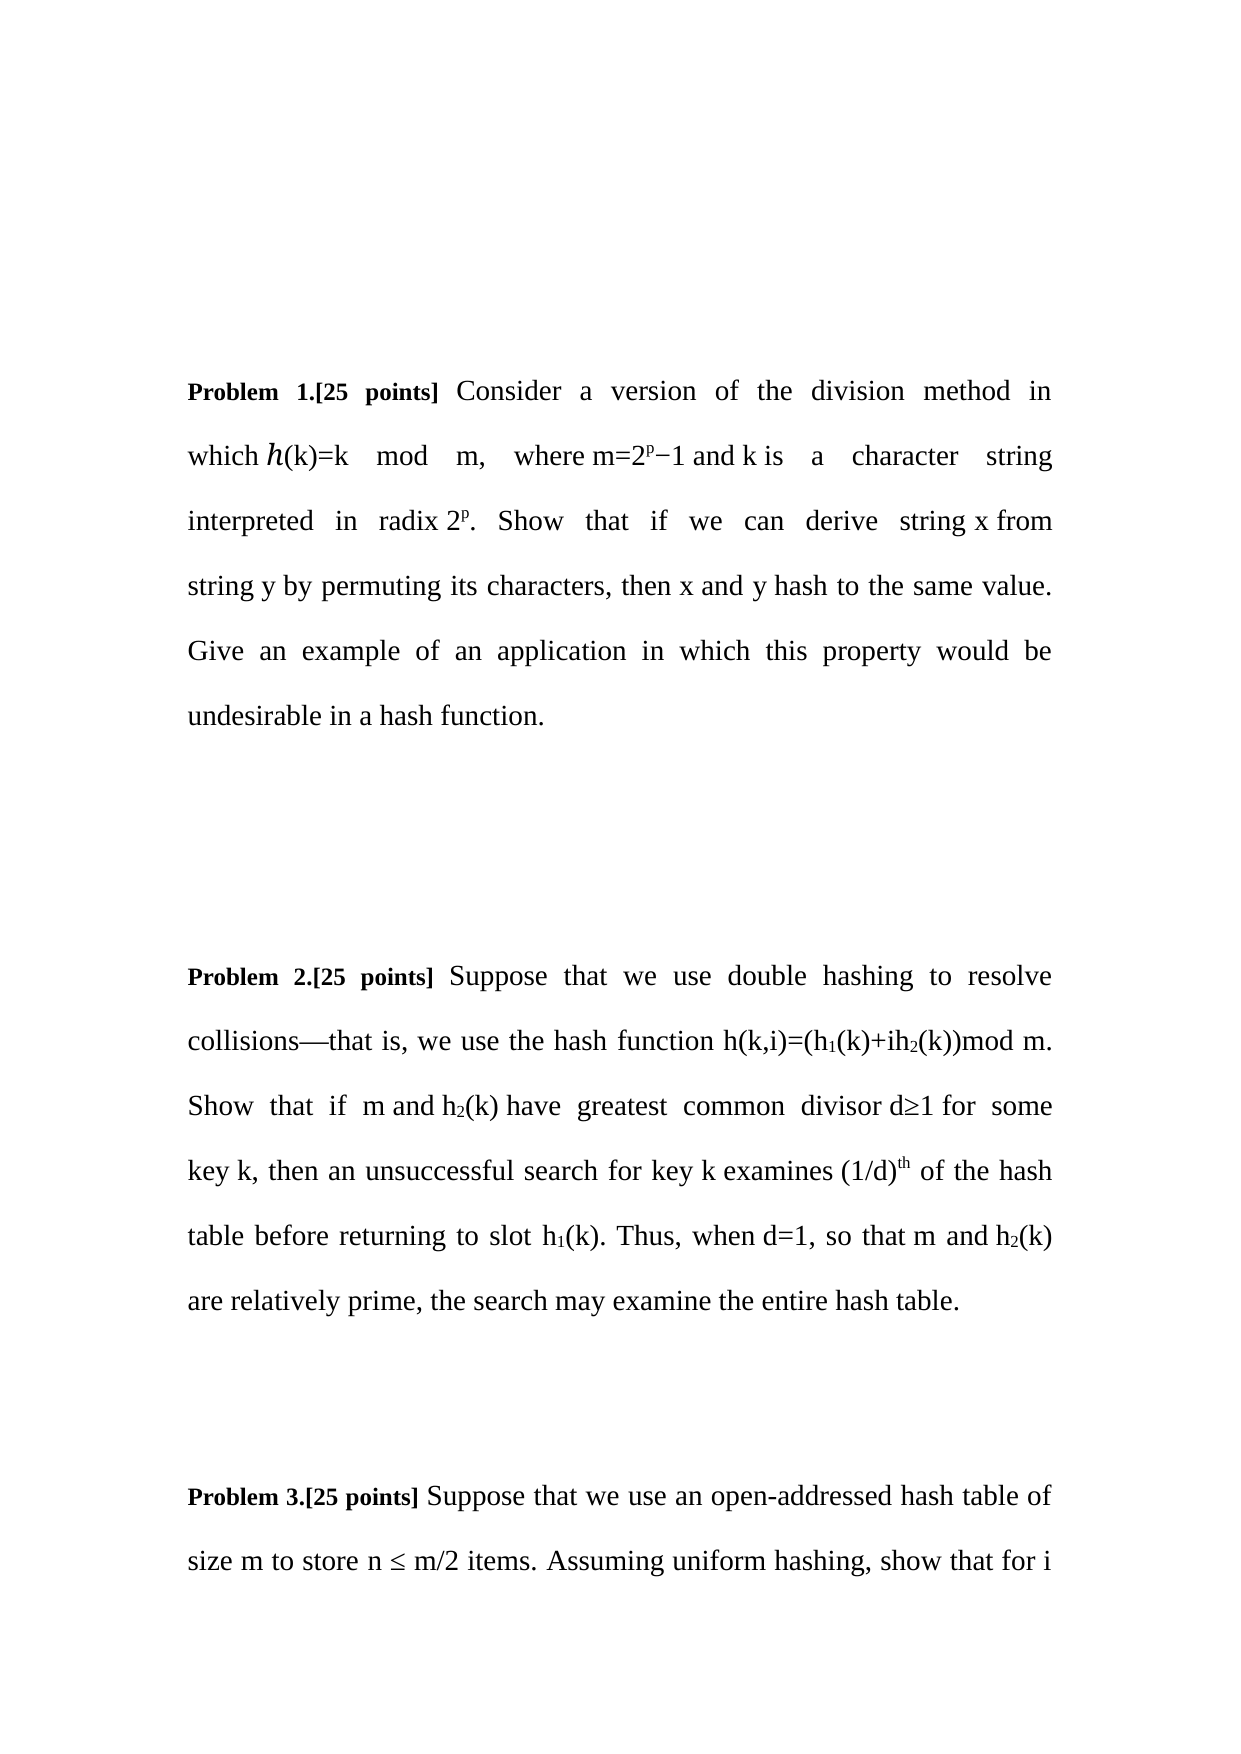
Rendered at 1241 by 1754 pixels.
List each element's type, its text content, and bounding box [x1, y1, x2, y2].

list Problem 1.[25 points] Consider a version of the division method in which ℎ(k)=k mod m, where m=2p−1 and k is a character string interpreted in radix 2p. Show that if we can derive string x from string y by permuting its characters, then x and y hash to the same value. Give an example of an application in which this property would be undesirable in a hash function. [187, 357, 1053, 747]
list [187, 1462, 1053, 1592]
list Problem 2.[25 points] Suppose that we use double hashing to resolve collisions—that is, we use the hash function h(k,i)=(h1(k)+ih2(k))mod m. Show that if m and h2(k) have greatest common divisor d≥1 for some key k, then an unsuccessful search for key k examines (1/d)th of the hash table before returning to slot h1(k). Thus, when d=1, so that m and h2(k) are relatively prime, the search may examine the entire hash table. [187, 942, 1053, 1332]
